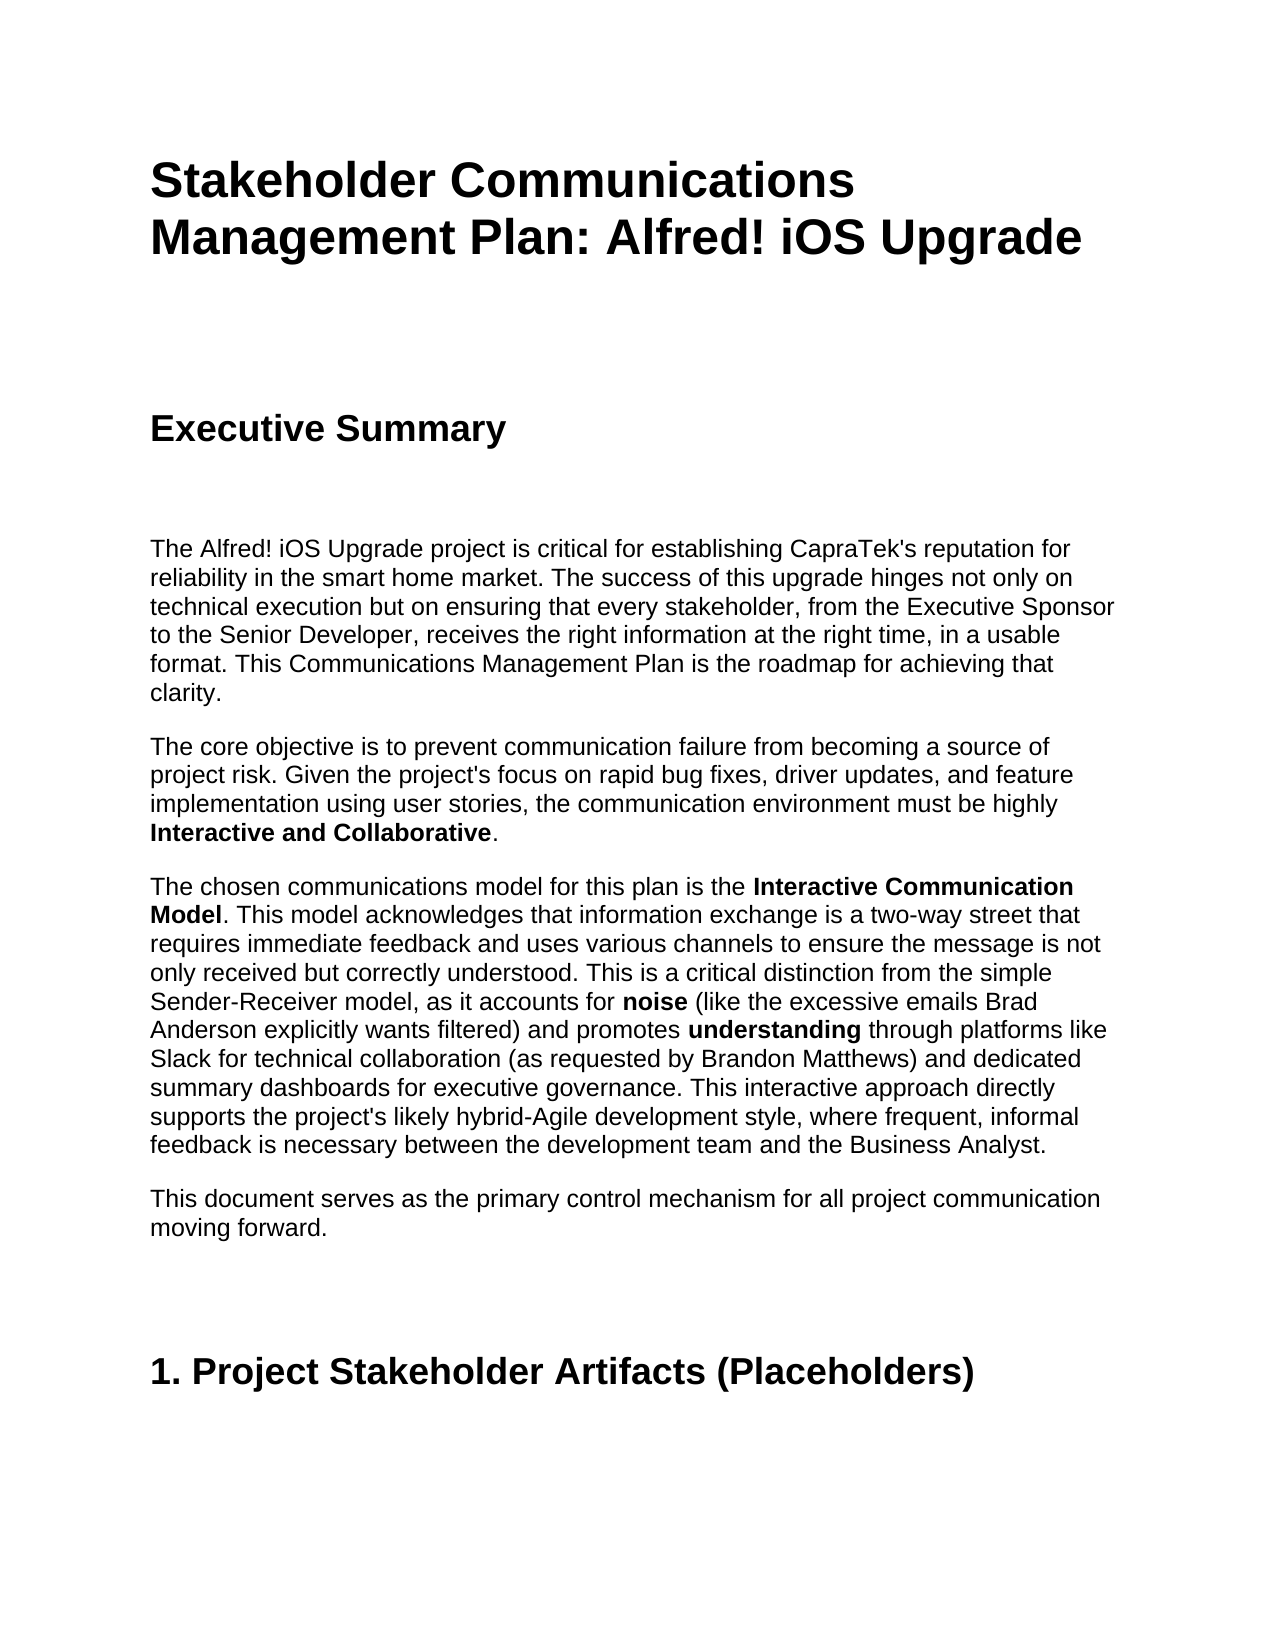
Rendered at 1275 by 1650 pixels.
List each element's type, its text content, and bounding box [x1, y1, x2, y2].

text Executive Summary [150, 406, 1125, 449]
text The core objective is to prevent communication failure from becoming a source of project risk. Given the project's focus on rapid bug fixes, driver updates, and feature implementation using user stories, the communication environment must be highly Interactive and Collaborative. [150, 732, 1125, 847]
text This document serves as the primary control mechanism for all project communication moving forward. [150, 1184, 1125, 1242]
text Stakeholder Communications Management Plan: Alfred! iOS Upgrade [150, 150, 1125, 265]
text 1. Project Stakeholder Artifacts (Placeholders) [150, 1349, 1125, 1392]
text The chosen communications model for this plan is the Interactive Communication Model. This model acknowledges that information exchange is a two-way street that requires immediate feedback and uses various channels to ensure the message is not only received but correctly understood. This is a critical distinction from the simple Sender-Receiver model, as it accounts for noise (like the excessive emails Brad Anderson explicitly wants filtered) and promotes understanding through platforms like Slack for technical collaboration (as requested by Brandon Matthews) and dedicated summary dashboards for executive governance. This interactive approach directly supports the project's likely hybrid-Agile development style, where frequent, informal feedback is necessary between the development team and the Business Analyst. [150, 872, 1125, 1159]
text The Alfred! iOS Upgrade project is critical for establishing CapraTek's reputation for reliability in the smart home market. The success of this upgrade hinges not only on technical execution but on ensuring that every stakeholder, from the Executive Sponsor to the Senior Developer, receives the right information at the right time, in a usable format. This Communications Management Plan is the roadmap for achieving that clarity. [150, 534, 1125, 707]
